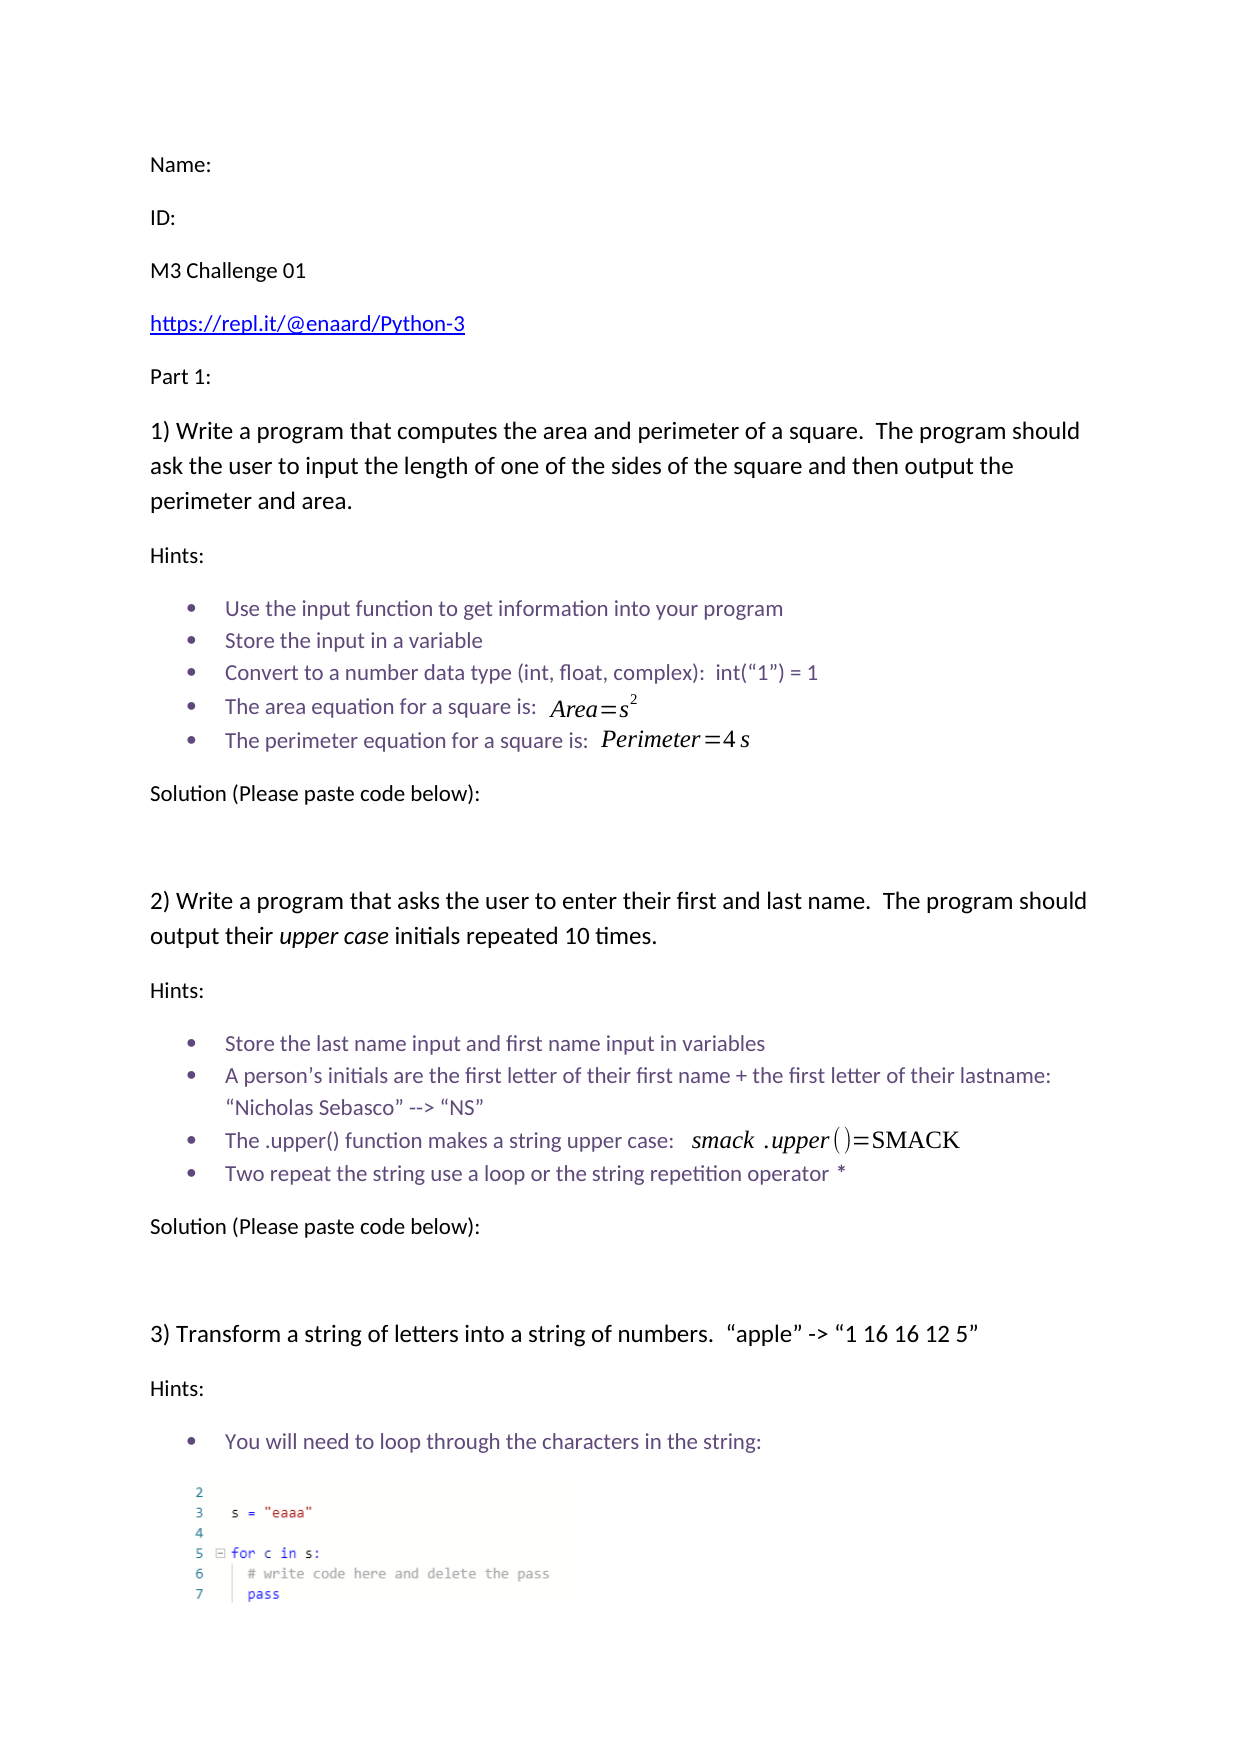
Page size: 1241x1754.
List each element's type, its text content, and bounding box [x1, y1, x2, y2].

list A person’s initials are the first letter of their first name + the first letter of their lastname: “Nicholas Sebasco” --> “NS” [187, 1061, 1090, 1121]
picture [187, 1480, 580, 1603]
text Solution (Please paste code below): [150, 779, 1090, 807]
list Store the last name input and first name input in variables [187, 1029, 1090, 1057]
text M3 Challenge 01 [150, 256, 1090, 284]
text Solution (Please paste code below): [150, 1212, 1090, 1241]
list Store the input in a variable [187, 626, 1090, 654]
text Hints: [150, 976, 1090, 1004]
text Part 1: [150, 362, 1090, 390]
text Hints: [150, 1374, 1090, 1402]
text 3) Transform a string of letters into a string of numbers. “apple” -> “1 16 16 12 5” [150, 1318, 1090, 1349]
list The .upper() function makes a string upper case: [187, 1125, 1090, 1155]
text ID: [150, 203, 1090, 231]
text Name: [150, 150, 1090, 178]
text 1) Write a program that computes the area and perimeter of a square. The program should ask the user to input the length of one of the sides of the square and then output the perimeter and area. [150, 415, 1090, 516]
text 2) Write a program that asks the user to enter their first and last name. The program should output their upper case initials repeated 10 times. [150, 885, 1090, 950]
list You will need to loop through the characters in the string: [187, 1427, 1090, 1455]
list The area equation for a square is: [187, 691, 1090, 722]
list Use the input function to get information into your program [187, 594, 1090, 622]
text Hints: [150, 541, 1090, 569]
list Convert to a number data type (int, float, complex): int(“1”) = 1 [187, 658, 1090, 686]
text https://repl.it/@enaard/Python-3 [150, 309, 1090, 337]
list The perimeter equation for a square is: [187, 726, 1090, 754]
list Two repeat the string use a loop or the string repetition operator * [187, 1159, 1090, 1187]
